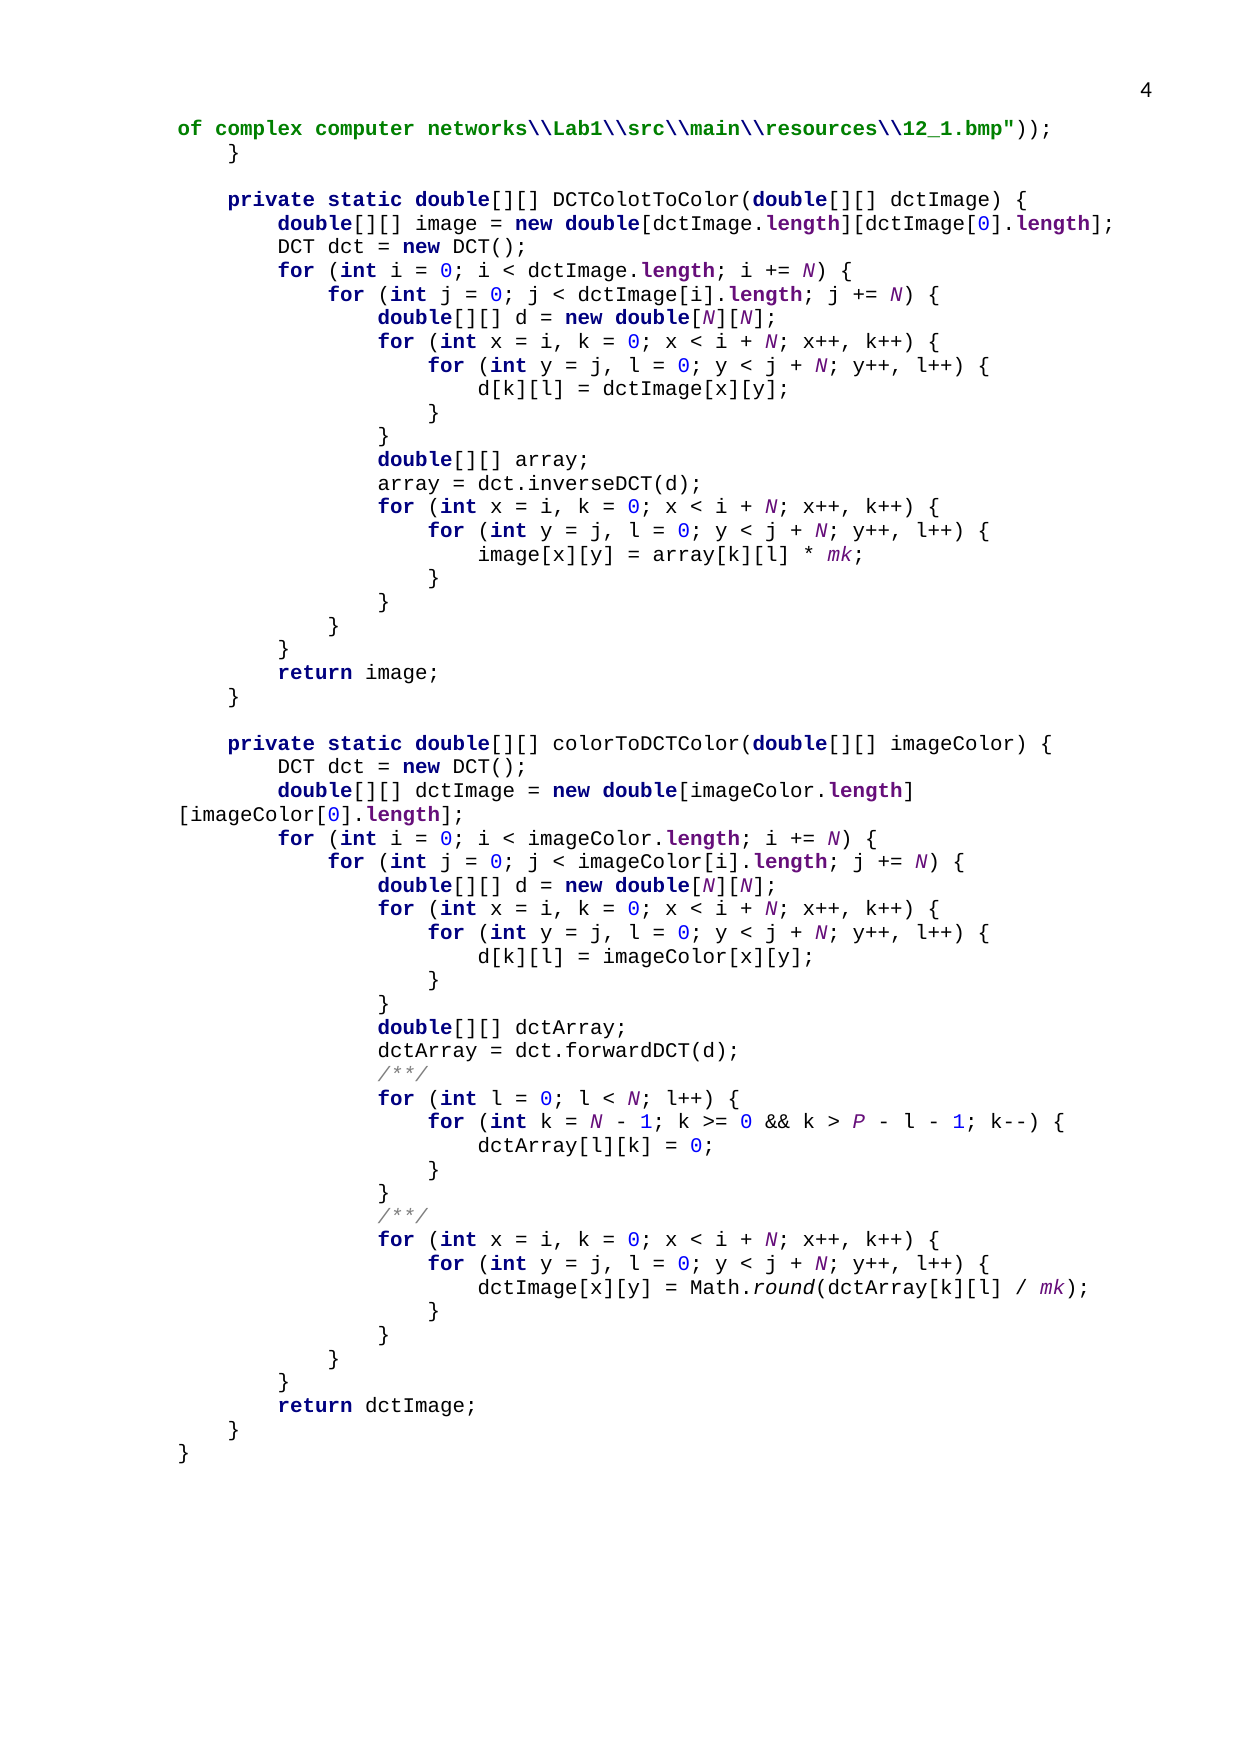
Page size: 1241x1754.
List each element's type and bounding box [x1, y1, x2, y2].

text [177, 118, 1152, 1466]
